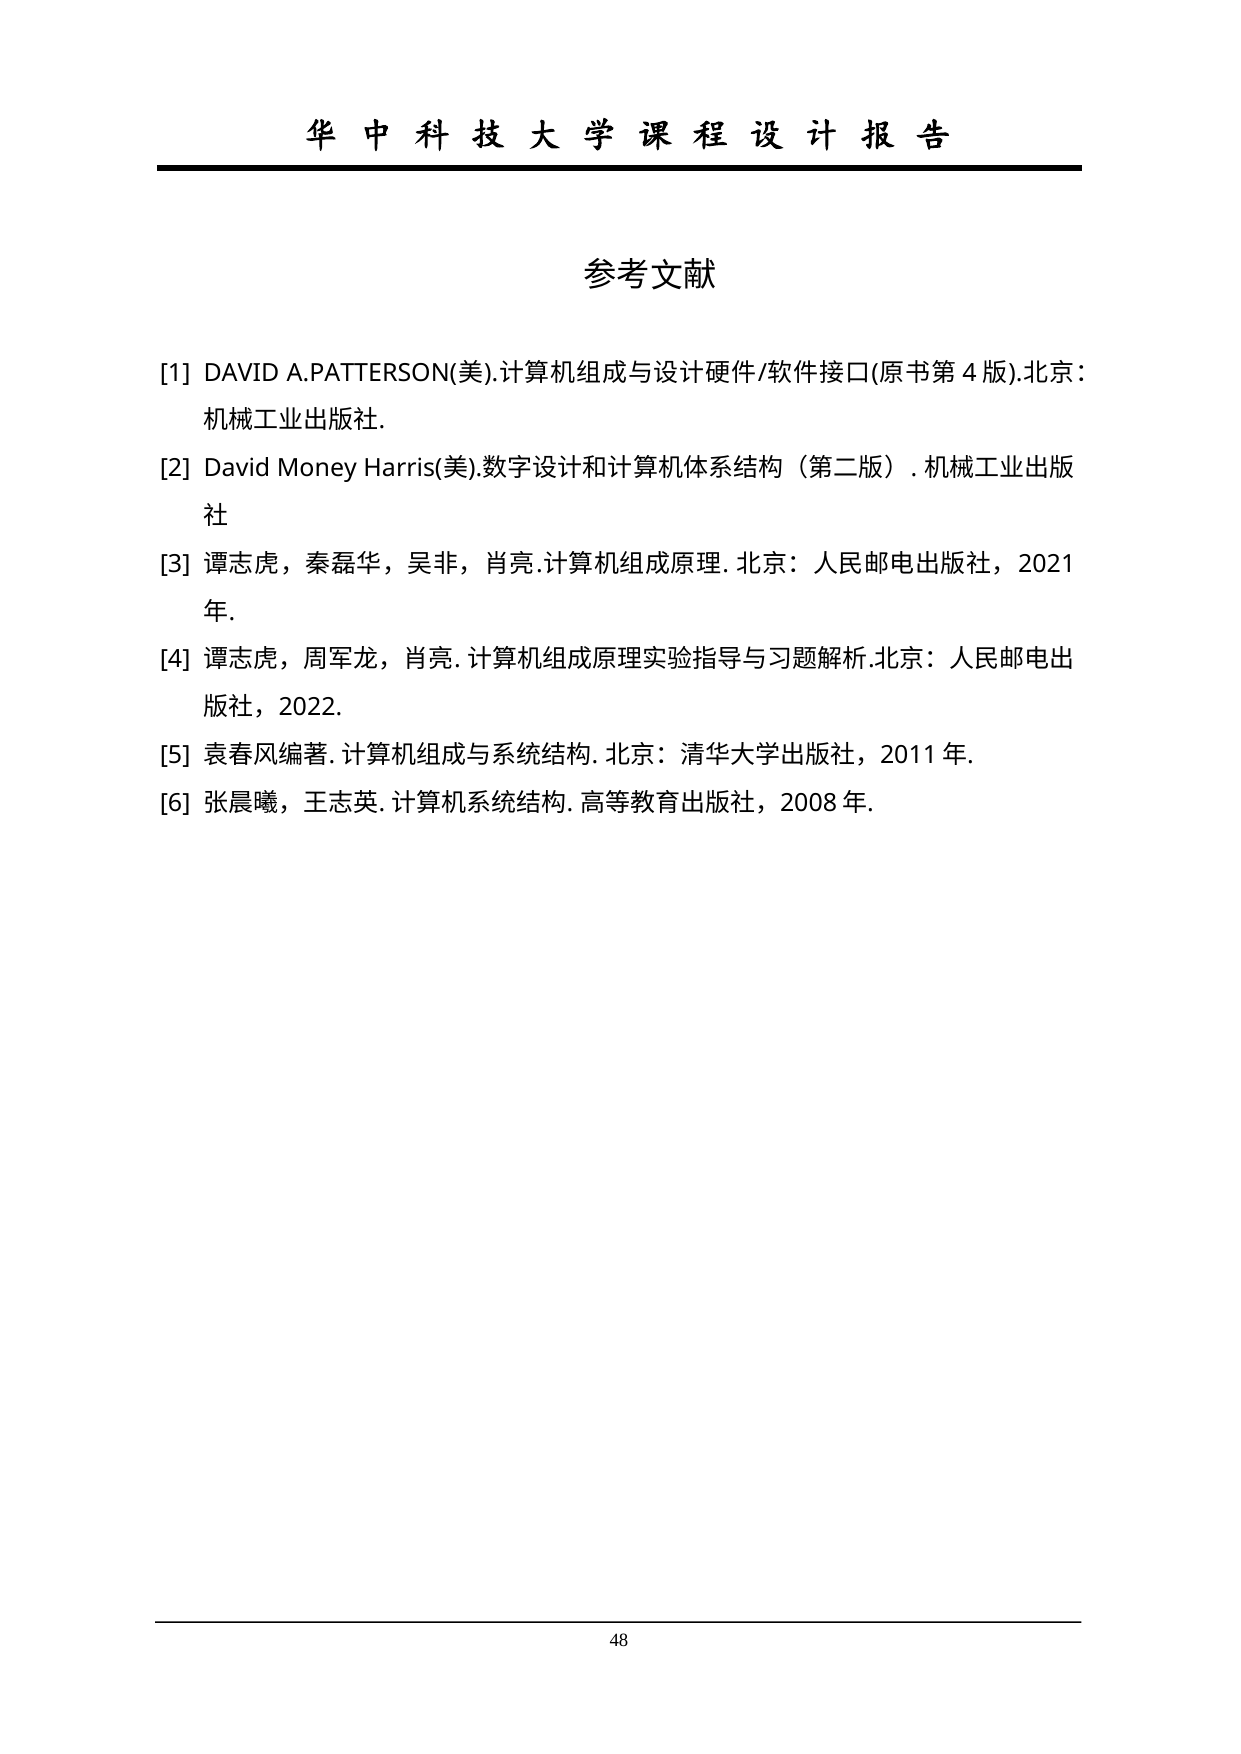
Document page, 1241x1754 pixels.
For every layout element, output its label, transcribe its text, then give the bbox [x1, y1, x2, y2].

list 谭志虎，秦磊华，吴非，肖亮.计算机组成原理. 北京：人民邮电出版社，2021年. [159, 537, 1075, 633]
list 张晨曦，王志英. 计算机系统结构. 高等教育出版社，2008年. [159, 777, 1075, 824]
list 袁春风编著. 计算机组成与系统结构. 北京：清华大学出版社，2011年. [159, 729, 1075, 777]
subtitle 参考文献 [222, 248, 1078, 296]
list David Money Harris(美).数字设计和计算机体系结构（第二版）. 机械工业出版社 [159, 442, 1075, 537]
list 谭志虎，周军龙，肖亮. 计算机组成原理实验指导与习题解析.北京：人民邮电出版社，2022. [159, 633, 1075, 729]
list DAVID A.PATTERSON(美).计算机组成与设计硬件/软件接口(原书第4版).北京：机械工业出版社. [159, 346, 1075, 442]
